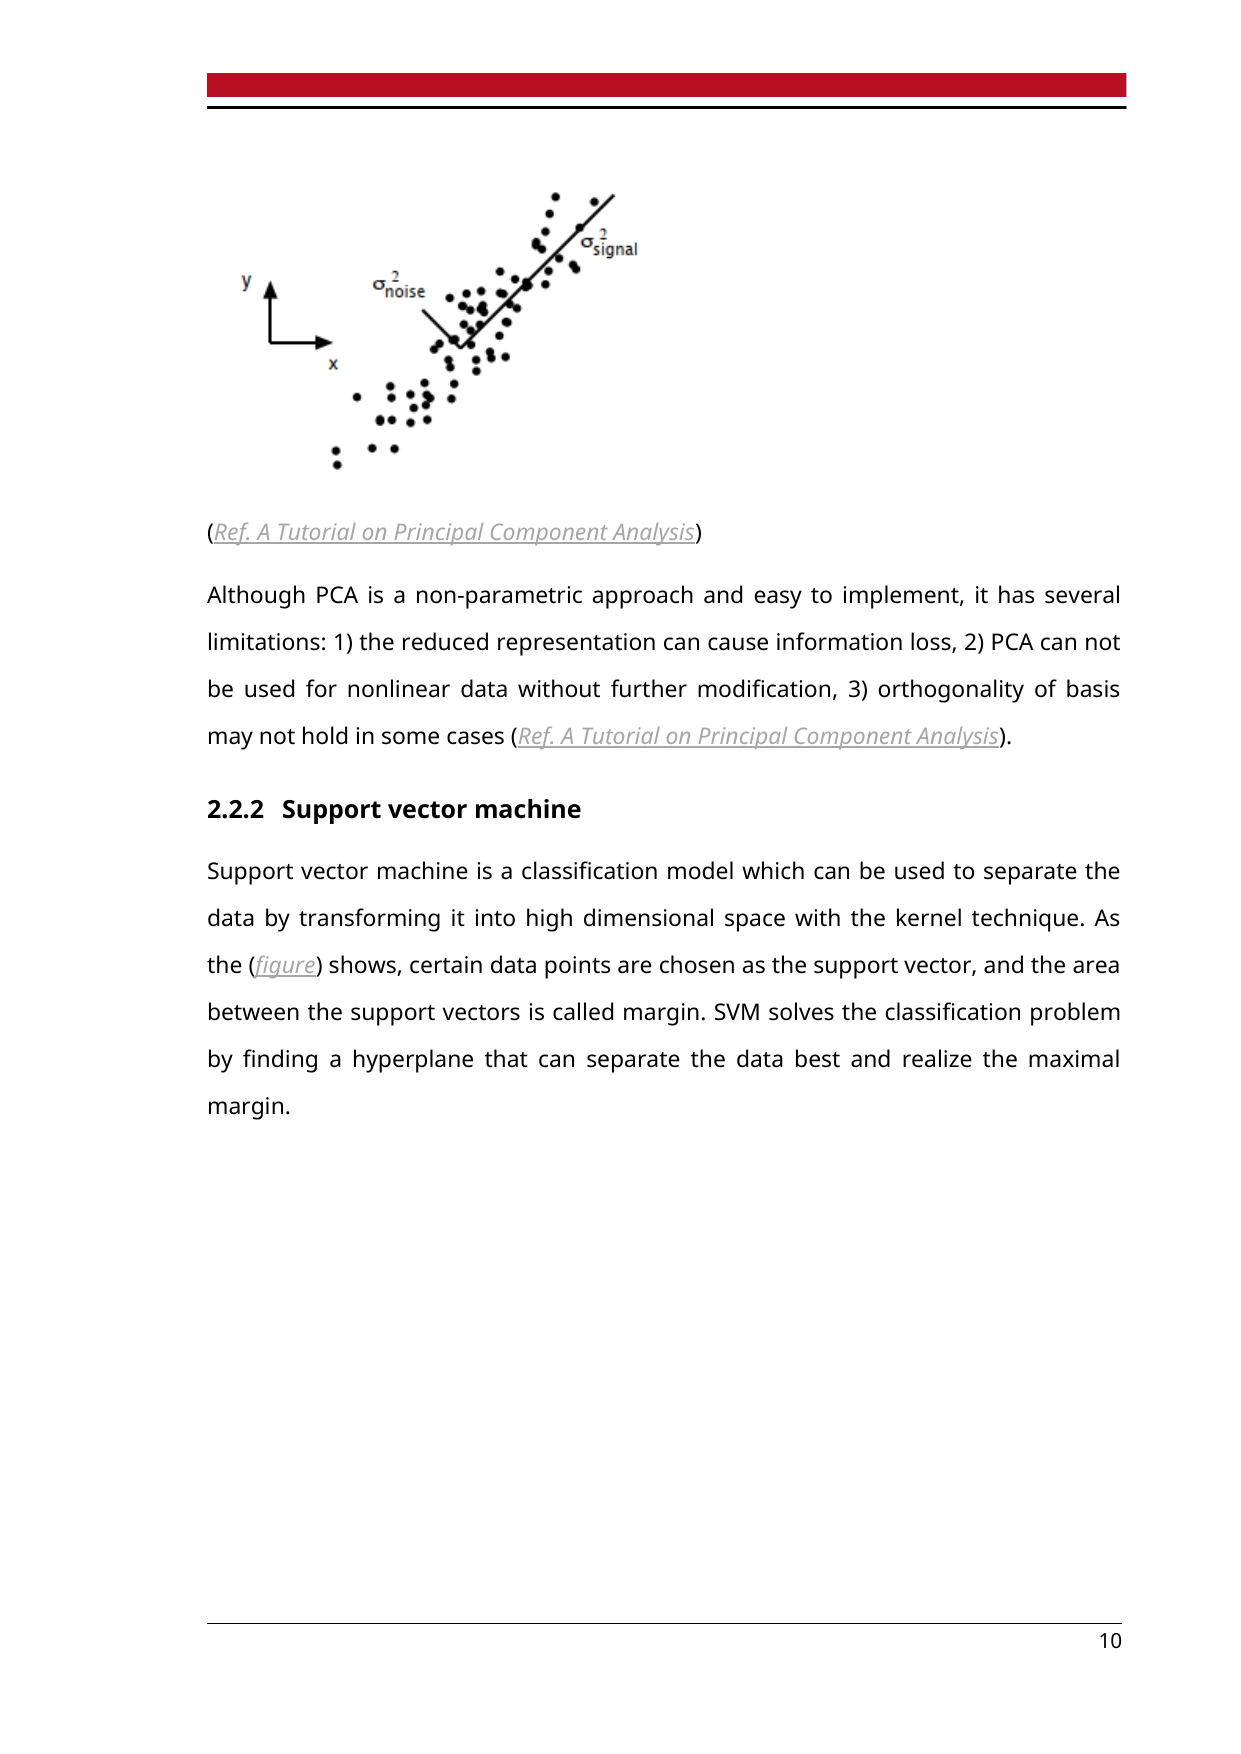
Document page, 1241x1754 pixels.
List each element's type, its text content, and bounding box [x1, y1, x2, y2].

text Although PCA is a non-parametric approach and easy to implement, it has several limitations: 1) the reduced representation can cause information loss, 2) PCA can not be used for nonlinear data without further modification, 3) orthogonality of basis may not hold in some cases (Ref. A Tutorial on Principal Component Analysis). [207, 579, 1122, 751]
subtitle Support vector machine [207, 792, 1122, 826]
picture [206, 73, 1127, 109]
text (Ref. A Tutorial on Principal Component Analysis) [207, 516, 1122, 547]
text Support vector machine is a classification model which can be used to separate the data by transforming it into high dimensional space with the kernel technique. As the (figure) shows, certain data points are chosen as the support vector, and the area between the support vectors is called margin. SVM solves the classification problem by finding a hyperplane that can separate the data best and realize the maximal margin. [207, 855, 1122, 1121]
picture [206, 138, 673, 484]
